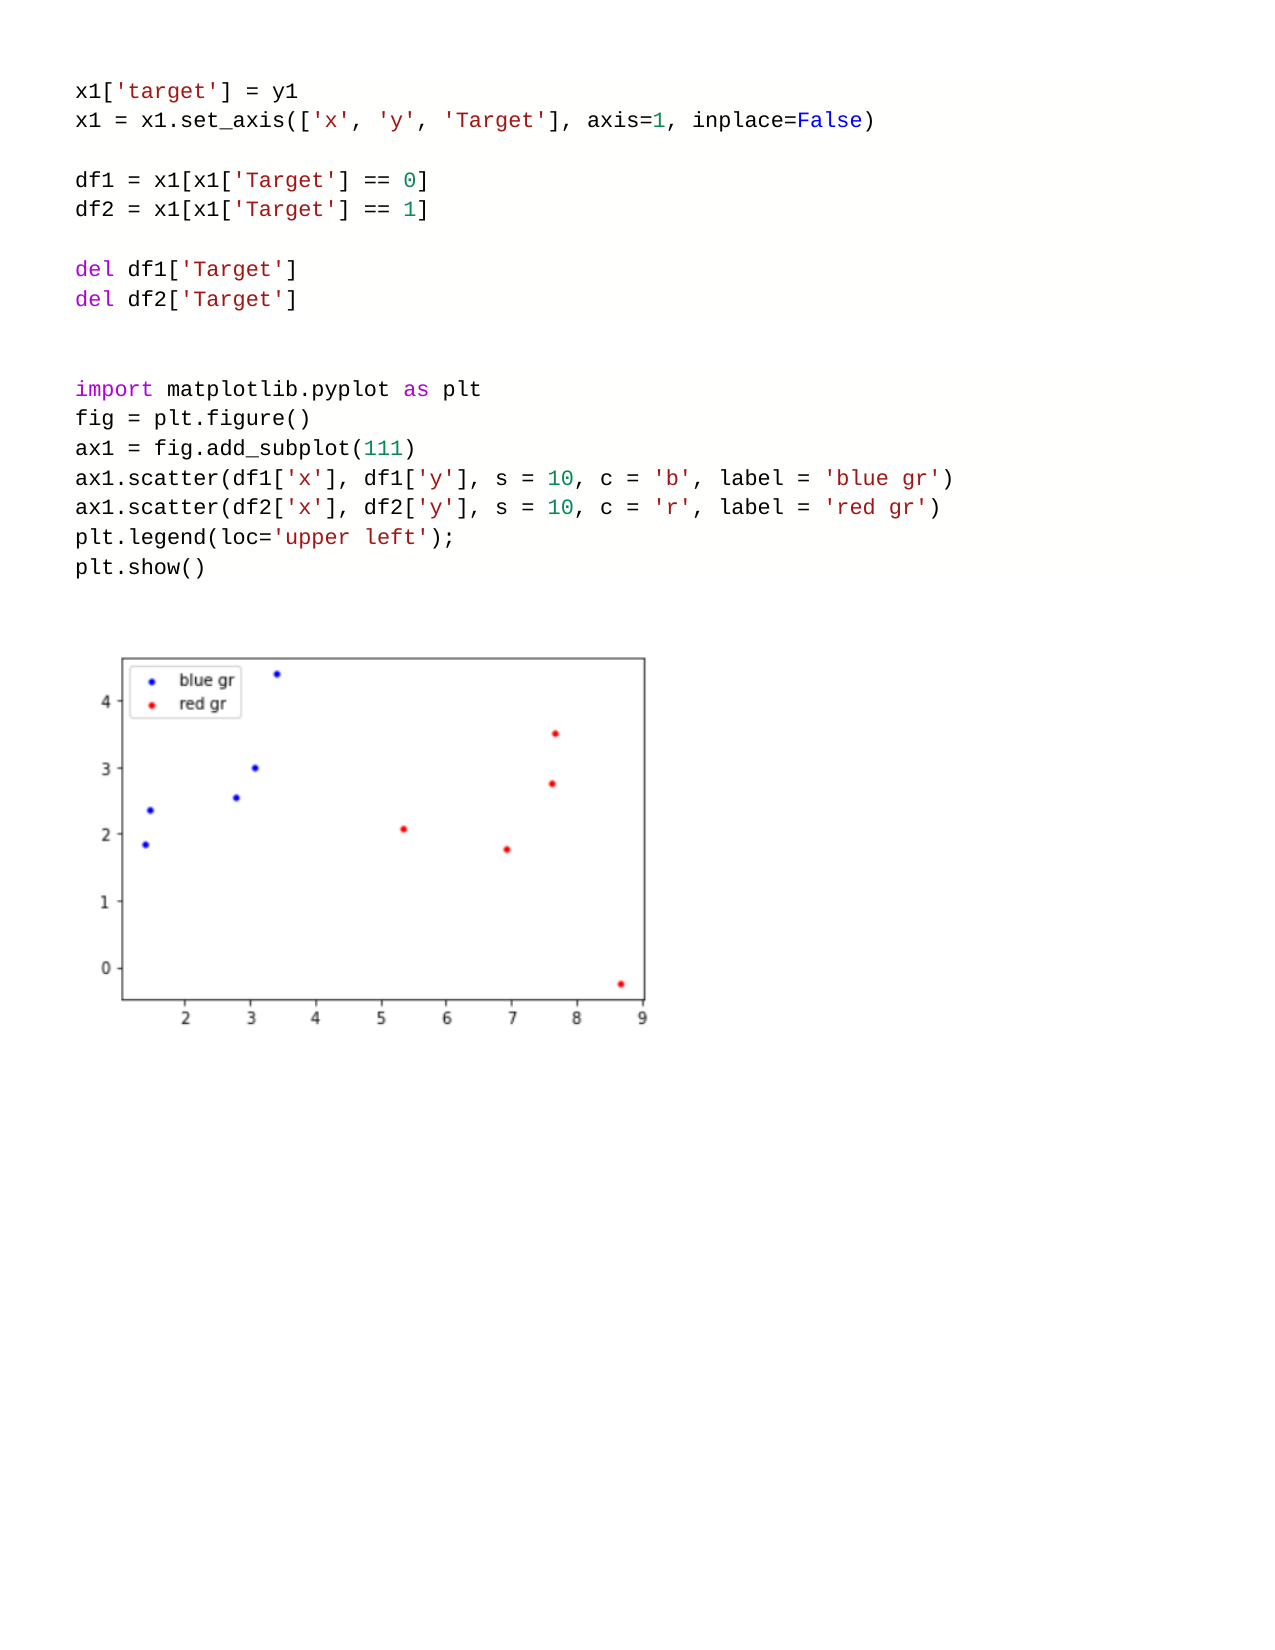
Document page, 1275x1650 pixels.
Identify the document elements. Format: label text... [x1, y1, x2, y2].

text plt.show() [75, 551, 1200, 581]
text del df1['Target'] [75, 253, 1200, 283]
text ax1.scatter(df2['x'], df2['y'], s = 10, c = 'r', label = 'red gr') [75, 492, 1200, 521]
text ax1.scatter(df1['x'], df1['y'], s = 10, c = 'b', label = 'blue gr') [75, 462, 1200, 492]
text df1 = x1[x1['Target'] == 0] [75, 164, 1200, 194]
text ax1 = fig.add_subplot(111) [75, 432, 1200, 462]
text import matplotlib.pyplot as plt [75, 373, 1200, 403]
picture [75, 641, 668, 1043]
text plt.legend(loc='upper left'); [75, 521, 1200, 551]
text x1['target'] = y1 [75, 75, 1200, 105]
text x1 = x1.set_axis(['x', 'y', 'Target'], axis=1, inplace=False) [75, 105, 1200, 134]
text fig = plt.figure() [75, 403, 1200, 432]
text df2 = x1[x1['Target'] == 1] [75, 194, 1200, 223]
text del df2['Target'] [75, 283, 1200, 312]
